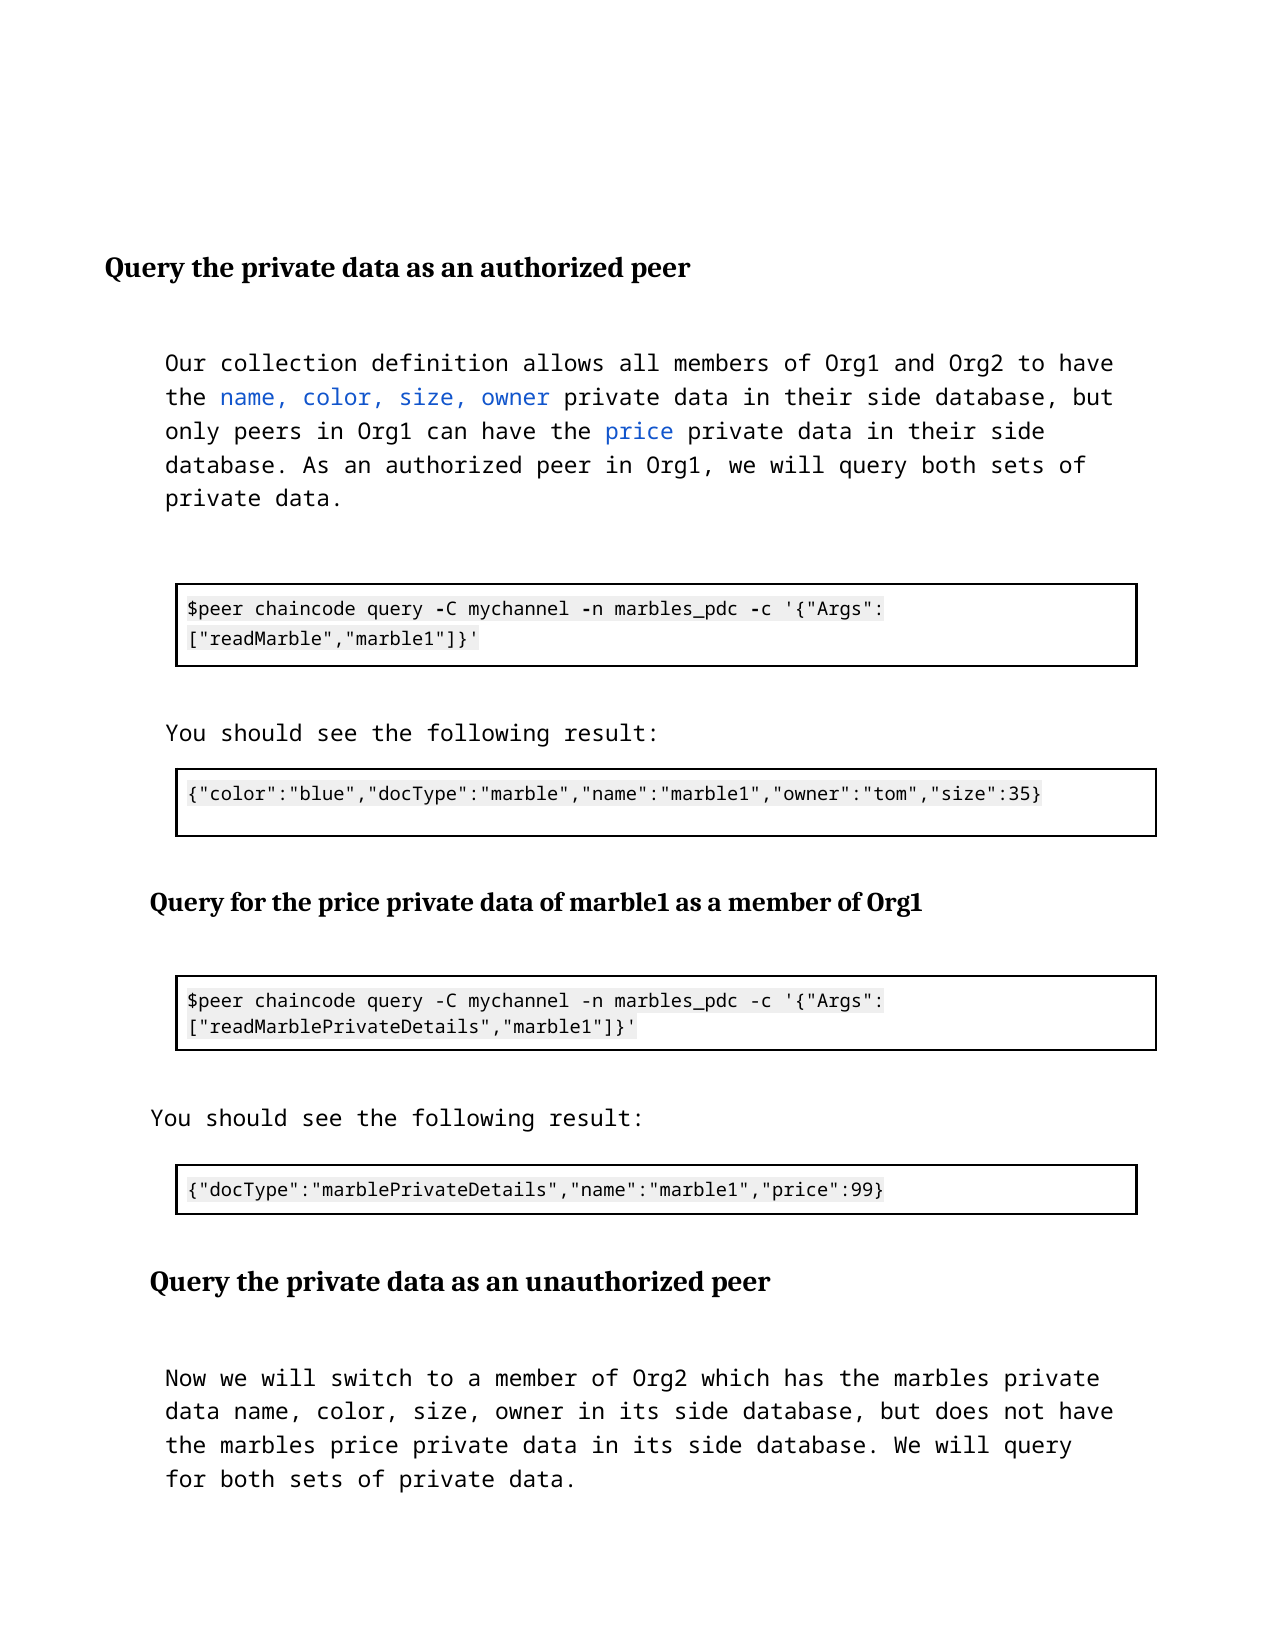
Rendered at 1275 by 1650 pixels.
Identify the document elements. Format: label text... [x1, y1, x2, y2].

table_header $peer chaincode query -C mychannel -n marbles_pdc -c '{"Args":["readMarblePrivateDetails","marble1"]}' [178, 977, 1155, 1049]
text Our collection definition allows all members of Org1 and Org2 to have the name, color, size, owner private data in their side database, but only peers in Org1 can have the price private data in their side database. As an authorized peer in Org1, we will query both sets of private data. [165, 347, 1125, 513]
text You should see the following result: [150, 1102, 1125, 1133]
table_header $peer chaincode query -C mychannel -n marbles_pdc -c '{"Args":["readMarble","marble1"]}' [178, 585, 1135, 665]
table_header {"color":"blue","docType":"marble","name":"marble1","owner":"tom","size":35} [178, 770, 1155, 835]
subtitle Query the private data as an authorized peer [105, 251, 1125, 284]
text You should see the following result: [165, 717, 1125, 748]
text Now we will switch to a member of Org2 which has the marbles private data name, color, size, owner in its side database, but does not have the marbles price private data in its side database. We will query for both sets of private data. [165, 1361, 1125, 1494]
table_header {"docType":"marblePrivateDetails","name":"marble1","price":99} [178, 1166, 1135, 1212]
subtitle Query for the price private data of marble1 as a member of Org1 [150, 887, 1125, 918]
subtitle Query the private data as an unauthorized peer [150, 1265, 1125, 1298]
